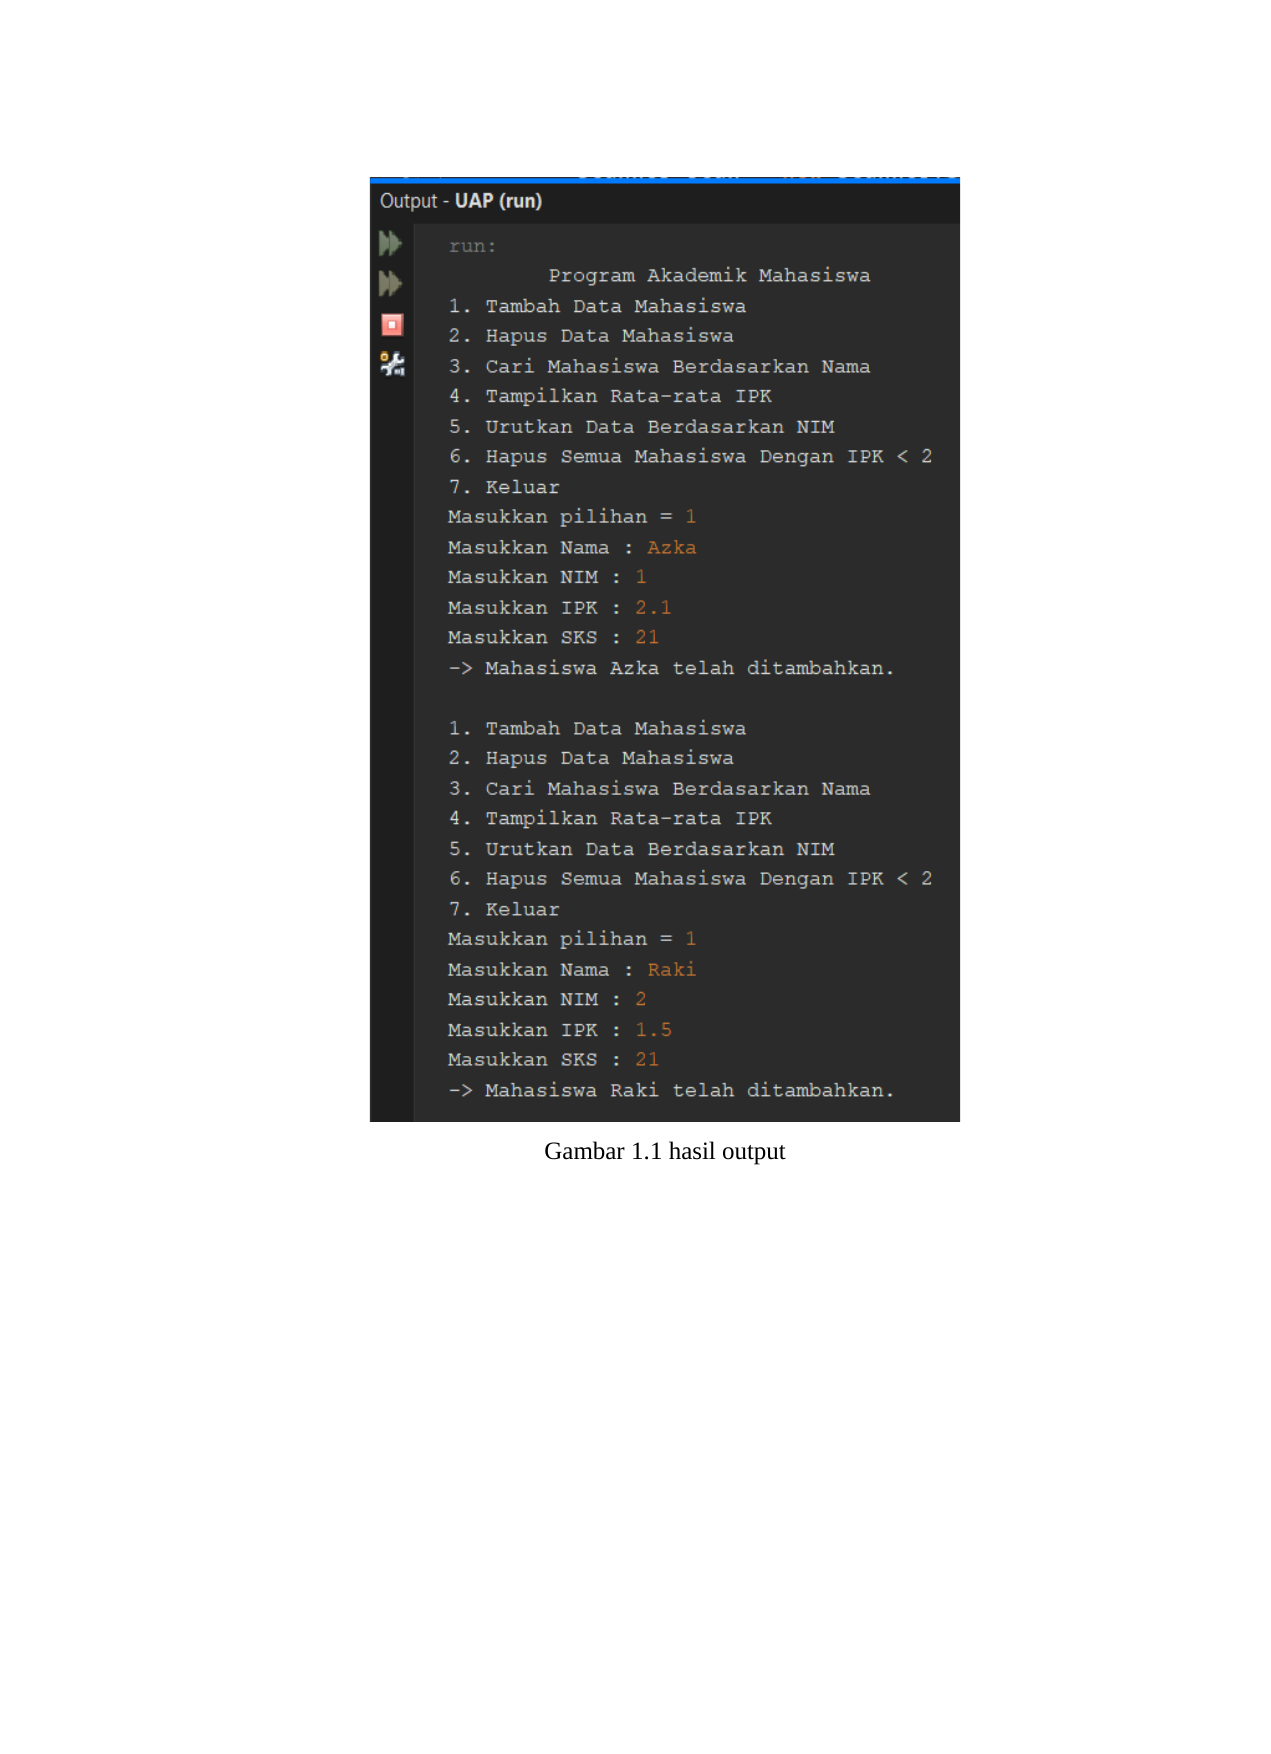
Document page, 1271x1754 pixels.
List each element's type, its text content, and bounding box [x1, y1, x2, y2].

text Gambar 1.1 hasil output [236, 1136, 1094, 1165]
picture [369, 177, 961, 1122]
